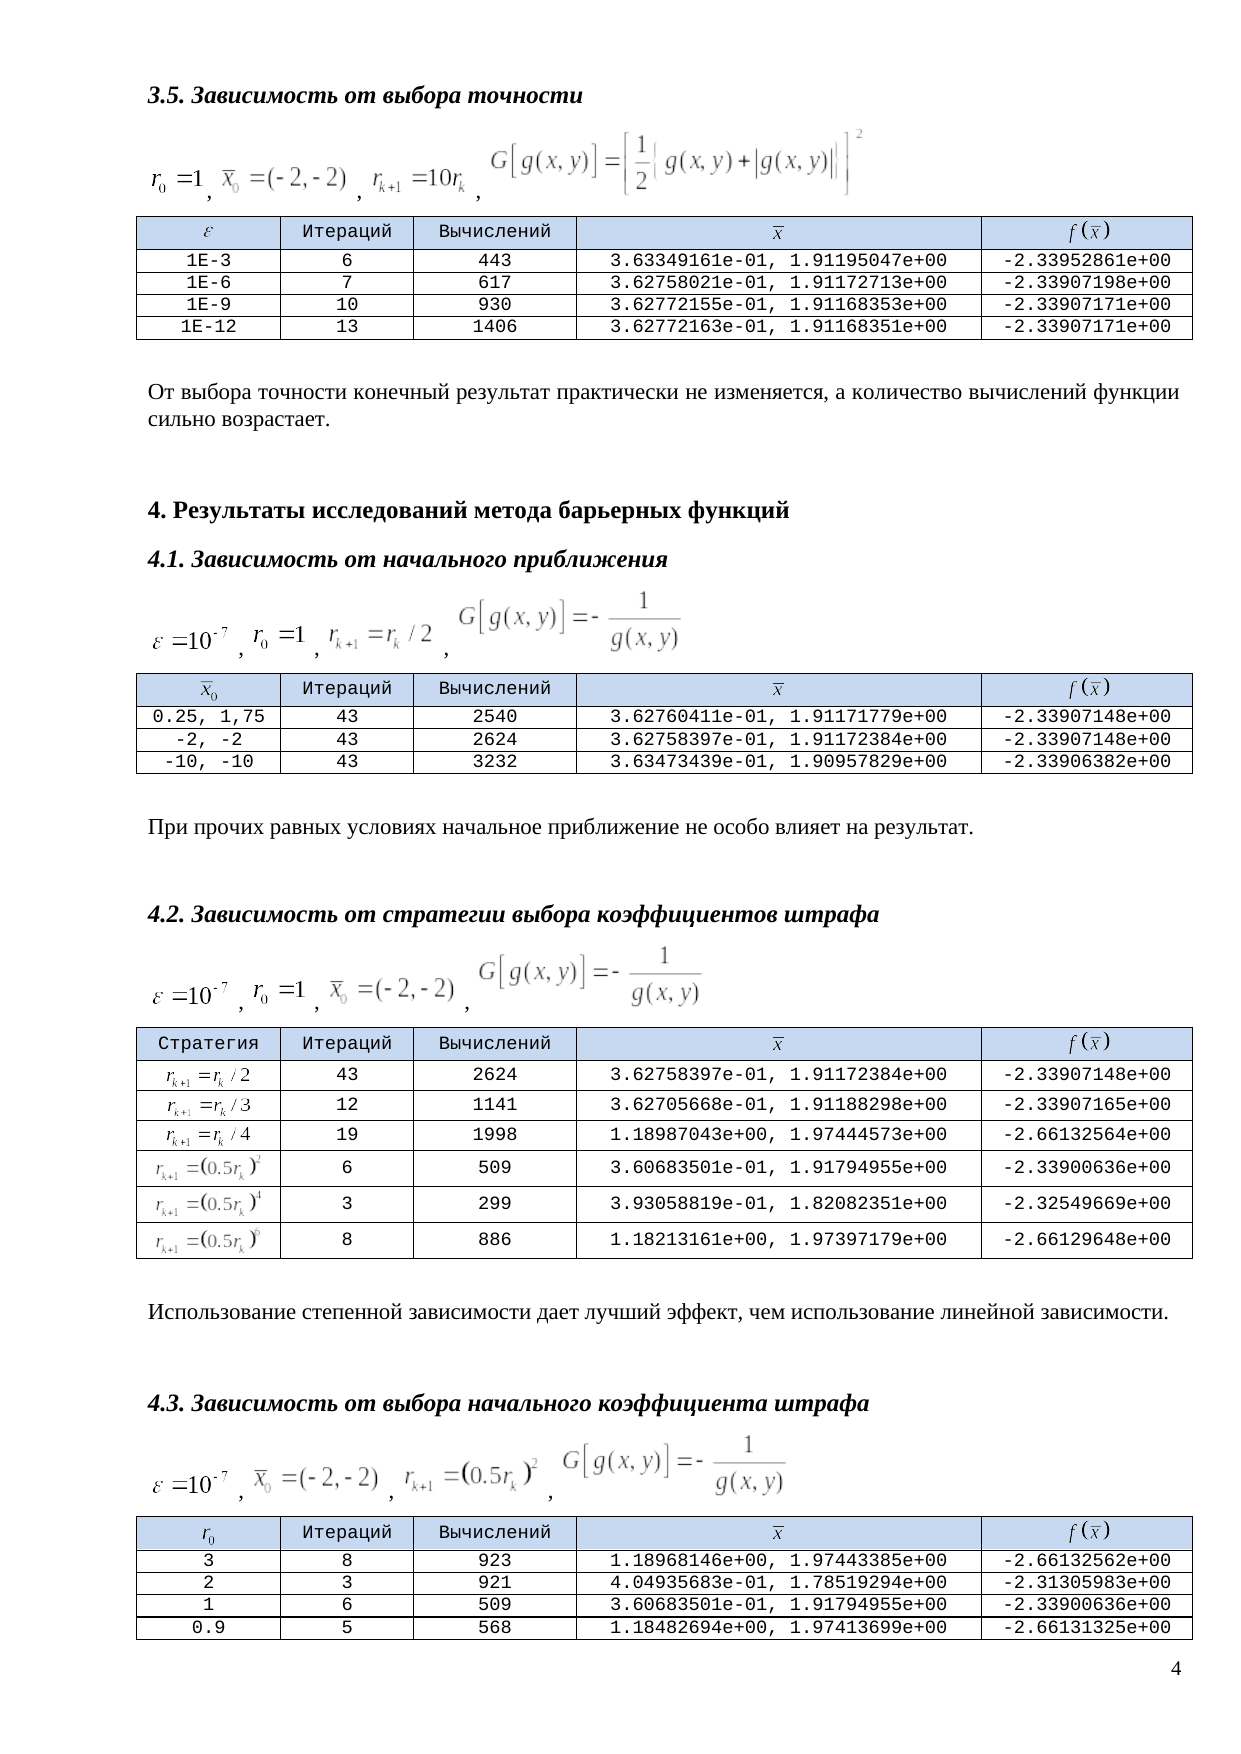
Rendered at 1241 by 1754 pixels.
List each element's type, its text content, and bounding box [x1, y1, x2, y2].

table_cell 1.18482694e+00, 1.97413699e+00 [577, 1618, 981, 1639]
table_cell -2.33907171e+00 [982, 317, 1192, 338]
table_header Вычислений [414, 674, 576, 706]
table_cell -2.33907171e+00 [982, 295, 1192, 316]
table_cell 6 [281, 250, 413, 272]
table_cell -10, -10 [137, 752, 280, 773]
table_cell 2540 [414, 707, 576, 728]
table_cell 43 [281, 1061, 413, 1090]
table_cell -2.33907198e+00 [982, 273, 1192, 294]
table_cell -2.33900636e+00 [982, 1151, 1192, 1186]
table_cell -2, -2 [137, 729, 280, 751]
table_cell 19 [281, 1121, 413, 1149]
table_cell -2.33900636e+00 [982, 1595, 1192, 1616]
table_cell 3.60683501e-01, 1.91794955e+00 [577, 1595, 981, 1616]
table_cell -2.33907148e+00 [982, 729, 1192, 751]
table_cell 2 [137, 1573, 280, 1594]
table_header [577, 1517, 981, 1549]
table_cell [137, 1121, 280, 1149]
text От выбора точности конечный результат практически не изменяется, а количество вычислений функции сильно возрастает. [148, 378, 1181, 431]
table_cell 886 [414, 1223, 576, 1258]
table_cell 3.62705668e-01, 1.91188298e+00 [577, 1091, 981, 1120]
table_cell [137, 1151, 280, 1186]
table_cell -2.32549669e+00 [982, 1187, 1192, 1222]
table_cell 6 [281, 1151, 413, 1186]
table_header [577, 1028, 981, 1060]
table_cell 8 [281, 1551, 413, 1572]
table_cell 2624 [414, 1061, 576, 1090]
table_cell 923 [414, 1551, 576, 1572]
table_cell 509 [414, 1595, 576, 1616]
table_header [982, 1517, 1192, 1549]
table_cell 1.18968146e+00, 1.97443385e+00 [577, 1551, 981, 1572]
table_cell [137, 1223, 280, 1258]
table_cell 8 [281, 1223, 413, 1258]
table_header Итераций [281, 1028, 413, 1060]
table_cell -2.33907165e+00 [982, 1091, 1192, 1120]
table_cell [137, 1187, 280, 1222]
table_cell -2.66132564e+00 [982, 1121, 1192, 1149]
table_header [982, 674, 1192, 706]
table_cell 5 [281, 1618, 413, 1639]
table_header Вычислений [414, 1517, 576, 1549]
table_cell 6 [281, 1595, 413, 1616]
table_cell 43 [281, 752, 413, 773]
table_cell 3.93058819e-01, 1.82082351e+00 [577, 1187, 981, 1222]
table_cell -2.31305983e+00 [982, 1573, 1192, 1594]
text , , , [148, 1429, 1181, 1503]
table_cell 3232 [414, 752, 576, 773]
table_cell 299 [414, 1187, 576, 1222]
table_cell 4.04935683e-01, 1.78519294e+00 [577, 1573, 981, 1594]
table_cell 10 [281, 295, 413, 316]
table_header [577, 217, 981, 249]
table_cell 3.62758021e-01, 1.91172713e+00 [577, 273, 981, 294]
table_cell [137, 1061, 280, 1090]
text , , , [148, 940, 1181, 1014]
table_cell 2624 [414, 729, 576, 751]
table_cell -2.66129648e+00 [982, 1223, 1192, 1258]
table_cell 3.62758397e-01, 1.91172384e+00 [577, 729, 981, 751]
table_header [137, 217, 280, 249]
table_cell 1E-9 [137, 295, 280, 316]
table_header Итераций [281, 1517, 413, 1549]
table_cell 1E-3 [137, 250, 280, 272]
table_header Итераций [281, 217, 413, 249]
table_cell 1E-12 [137, 317, 280, 338]
text 4.3. Зависимость от выбора начального коэффициента штрафа [148, 1388, 1181, 1417]
table_cell -2.66131325e+00 [982, 1618, 1192, 1639]
table_cell 921 [414, 1573, 576, 1594]
text , , , [148, 586, 1181, 660]
text 4.1. Зависимость от начального приближения [148, 544, 1181, 573]
table_cell 443 [414, 250, 576, 272]
table_header [982, 217, 1192, 249]
table_cell 3.62760411e-01, 1.91171779e+00 [577, 707, 981, 728]
text , , , [148, 121, 1181, 203]
table_cell 3.62758397e-01, 1.91172384e+00 [577, 1061, 981, 1090]
table_header Стратегия [137, 1028, 280, 1060]
table_cell 0.9 [137, 1618, 280, 1639]
table_cell [137, 1091, 280, 1120]
text 4. Результаты исследований метода барьерных функций [148, 495, 1181, 524]
table_header [137, 1517, 280, 1549]
table_header [982, 1028, 1192, 1060]
table_cell -2.33907148e+00 [982, 1061, 1192, 1090]
table_cell 930 [414, 295, 576, 316]
text 4.2. Зависимость от стратегии выбора коэффициентов штрафа [148, 899, 1181, 928]
table_cell 1406 [414, 317, 576, 338]
table_cell 13 [281, 317, 413, 338]
table_cell 3.62772163e-01, 1.91168351e+00 [577, 317, 981, 338]
table_header Вычислений [414, 217, 576, 249]
table_cell -2.33906382e+00 [982, 752, 1192, 773]
table_cell -2.33952861e+00 [982, 250, 1192, 272]
table_cell 1.18987043e+00, 1.97444573e+00 [577, 1121, 981, 1149]
table_cell 12 [281, 1091, 413, 1120]
table_header [137, 674, 280, 706]
table_cell 3.63349161e-01, 1.91195047e+00 [577, 250, 981, 272]
table_cell 0.25, 1,75 [137, 707, 280, 728]
table_cell 43 [281, 729, 413, 751]
table_cell 3.62772155e-01, 1.91168353e+00 [577, 295, 981, 316]
table_cell 3.60683501e-01, 1.91794955e+00 [577, 1151, 981, 1186]
table_cell 617 [414, 273, 576, 294]
table_cell -2.66132562e+00 [982, 1551, 1192, 1572]
table_cell 7 [281, 273, 413, 294]
table_cell 3 [281, 1187, 413, 1222]
table_cell 509 [414, 1151, 576, 1186]
table_header Вычислений [414, 1028, 576, 1060]
table_cell 1E-6 [137, 273, 280, 294]
table_header Итераций [281, 674, 413, 706]
table_cell 1 [137, 1595, 280, 1616]
table_cell 3 [137, 1551, 280, 1572]
text Использование степенной зависимости дает лучший эффект, чем использование линейной зависимости. [148, 1298, 1181, 1324]
table_cell 1.18213161e+00, 1.97397179e+00 [577, 1223, 981, 1258]
table_cell 568 [414, 1618, 576, 1639]
text При прочих равных условиях начальное приближение не особо влияет на результат. [148, 813, 1181, 839]
table_header [577, 674, 981, 706]
table_cell 3 [281, 1573, 413, 1594]
table_cell -2.33907148e+00 [982, 707, 1192, 728]
table_cell 3.63473439e-01, 1.90957829e+00 [577, 752, 981, 773]
table_cell 43 [281, 707, 413, 728]
table_cell 1998 [414, 1121, 576, 1149]
table_cell 1141 [414, 1091, 576, 1120]
text 3.5. Зависимость от выбора точности [148, 80, 1181, 109]
